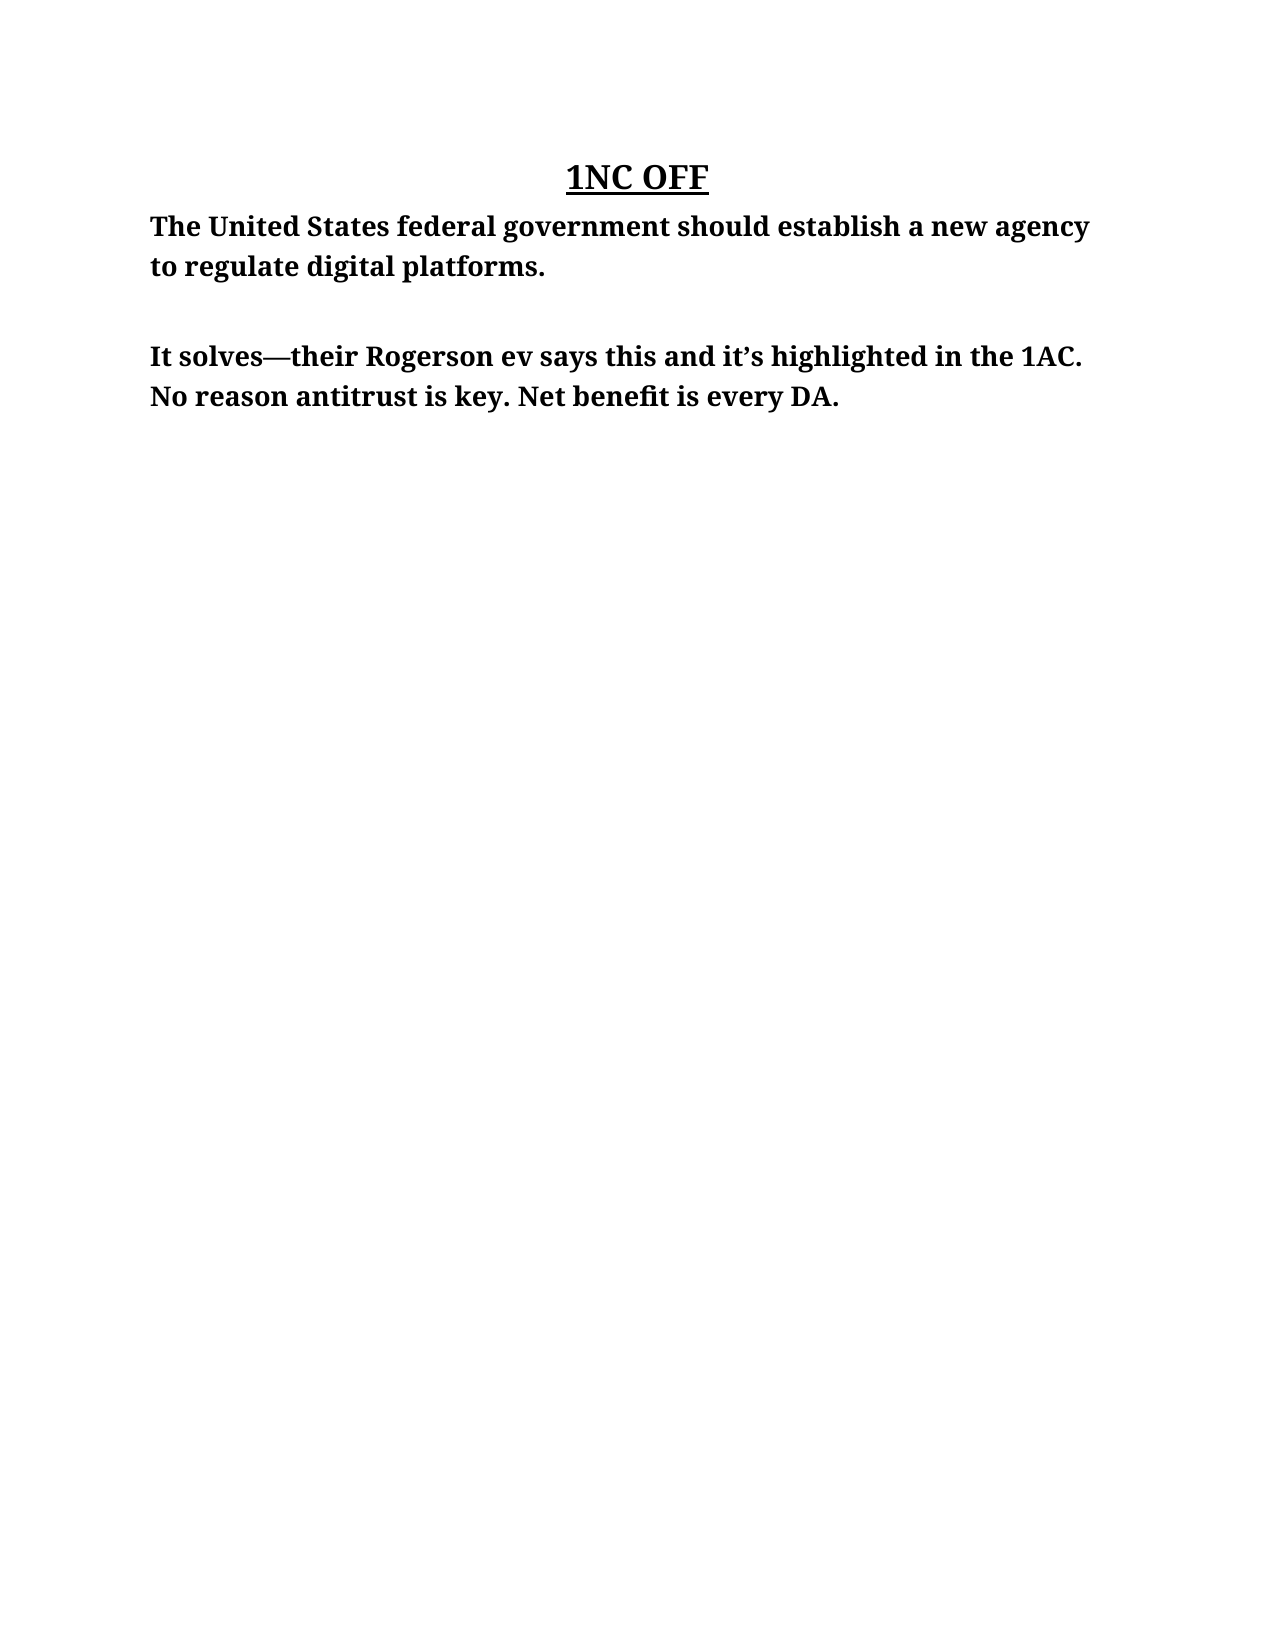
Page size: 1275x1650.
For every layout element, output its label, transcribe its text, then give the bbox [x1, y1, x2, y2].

subtitle The United States federal government should establish a new agency to regulate digital platforms. [150, 207, 1125, 284]
subtitle It solves—their Rogerson ev says this and it’s highlighted in the 1AC. No reason antitrust is key. Net benefit is every DA. [150, 337, 1125, 414]
subtitle 1NC OFF [150, 154, 1125, 199]
